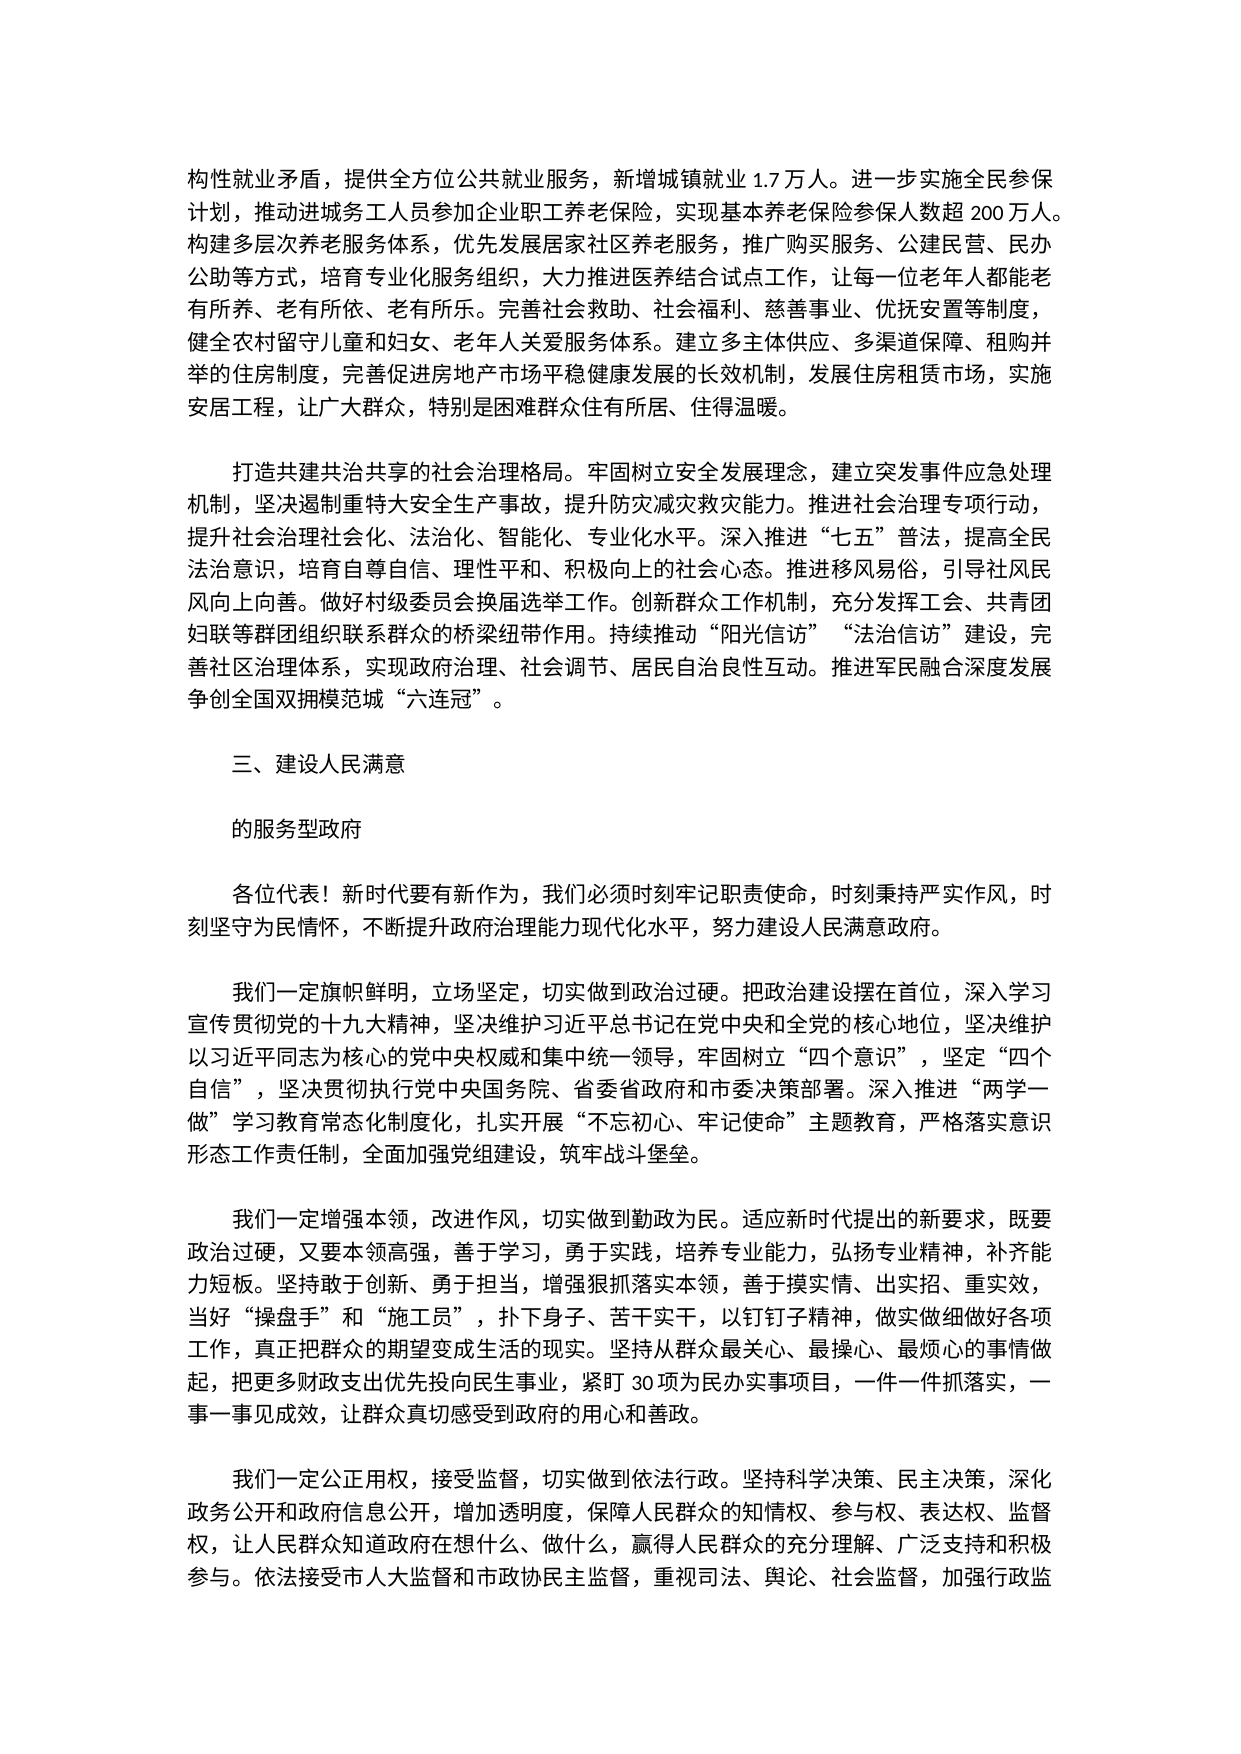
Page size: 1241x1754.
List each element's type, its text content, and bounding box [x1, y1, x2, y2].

text 三、建设人民满意 [187, 747, 1053, 779]
text 我们一定增强本领，改进作风，切实做到勤政为民。适应新时代提出的新要求，既要政治过硬，又要本领高强，善于学习，勇于实践，培养专业能力，弘扬专业精神，补齐能力短板。坚持敢于创新、勇于担当，增强狠抓落实本领，善于摸实情、出实招、重实效，当好“操盘手”和“施工员”，扑下身子、苦干实干，以钉钉子精神，做实做细做好各项工作，真正把群众的期望变成生活的现实。坚持从群众最关心、最操心、最烦心的事情做起，把更多财政支出优先投向民生事业，紧盯30项为民办实事项目，一件一件抓落实，一事一事见成效，让群众真切感受到政府的用心和善政。 [187, 1202, 1053, 1429]
text 我们一定旗帜鲜明，立场坚定，切实做到政治过硬。把政治建设摆在首位，深入学习宣传贯彻党的十九大精神，坚决维护习近平总书记在党中央和全党的核心地位，坚决维护以习近平同志为核心的党中央权威和集中统一领导，牢固树立“四个意识”，坚定“四个自信”，坚决贯彻执行党中央国务院、省委省政府和市委决策部署。深入推进“两学一做”学习教育常态化制度化，扎实开展“不忘初心、牢记使命”主题教育，严格落实意识形态工作责任制，全面加强党组建设，筑牢战斗堡垒。 [187, 974, 1053, 1169]
text 打造共建共治共享的社会治理格局。牢固树立安全发展理念，建立突发事件应急处理机制，坚决遏制重特大安全生产事故，提升防灾减灾救灾能力。推进社会治理专项行动，提升社会治理社会化、法治化、智能化、专业化水平。深入推进“七五”普法，提高全民法治意识，培育自尊自信、理性平和、积极向上的社会心态。推进移风易俗，引导社风民风向上向善。做好村级委员会换届选举工作。创新群众工作机制，充分发挥工会、共青团、妇联等群团组织联系群众的桥梁纽带作用。持续推动“阳光信访”“法治信访”建设，完善社区治理体系，实现政府治理、社会调节、居民自治良性互动。推进军民融合深度发展，争创全国双拥模范城“六连冠”。 [187, 454, 1053, 714]
text 的服务型政府 [187, 812, 1053, 844]
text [187, 1462, 1053, 1592]
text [187, 162, 1053, 422]
text 各位代表！新时代要有新作为，我们必须时刻牢记职责使命，时刻秉持严实作风，时刻坚守为民情怀，不断提升政府治理能力现代化水平，努力建设人民满意政府。 [187, 877, 1053, 942]
